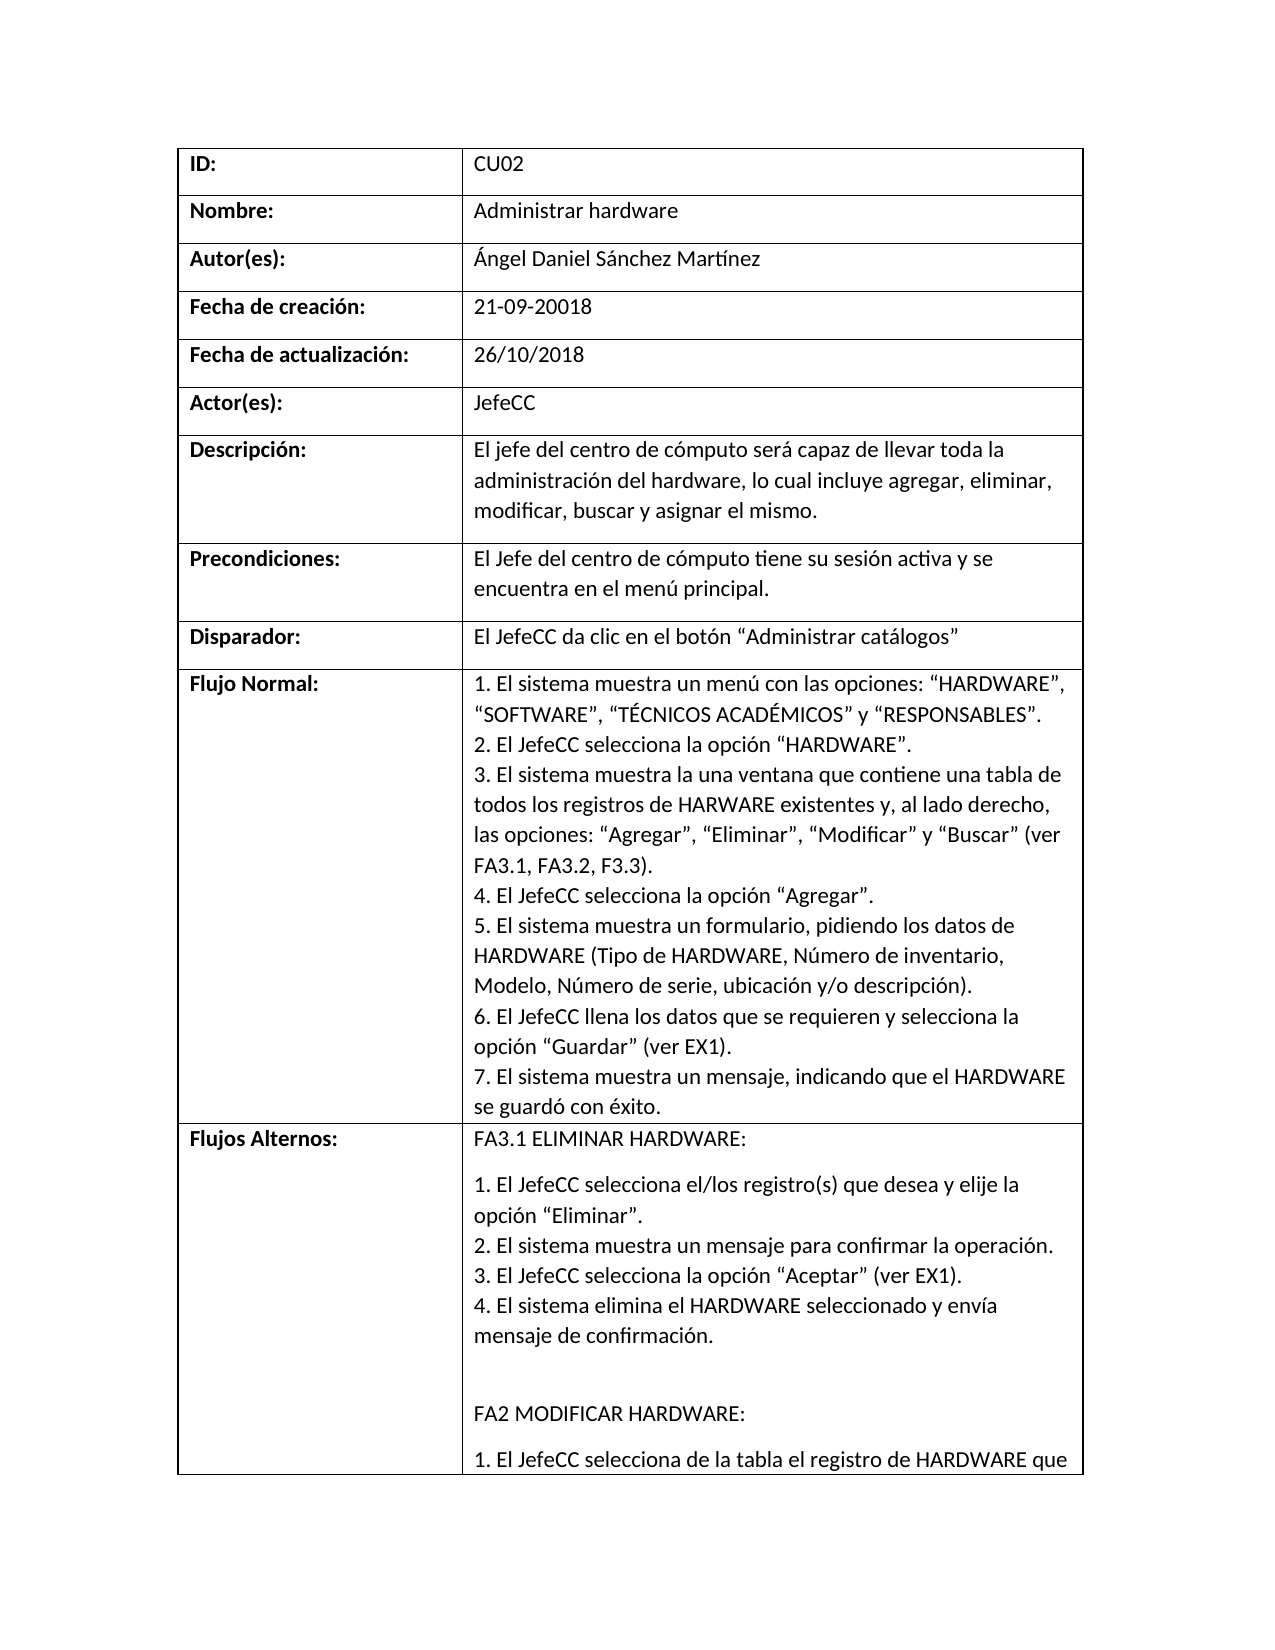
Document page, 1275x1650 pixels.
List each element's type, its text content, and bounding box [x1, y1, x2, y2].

table_cell El JefeCC da clic en el botón “Administrar catálogos” [463, 622, 1082, 668]
table_cell Flujos Alternos: [179, 1124, 462, 1473]
table_cell Precondiciones: [179, 544, 462, 621]
table_cell 26/10/2018 [463, 340, 1082, 387]
table_cell 21-09-20018 [463, 292, 1082, 339]
table_cell Fecha de actualización: [179, 340, 462, 387]
table_cell El Jefe del centro de cómputo tiene su sesión activa y se encuentra en el menú principal. [463, 544, 1082, 621]
table_cell Ángel Daniel Sánchez Martínez [463, 244, 1082, 291]
table_cell Flujo Normal: [179, 670, 462, 1123]
table_cell JefeCC [463, 388, 1082, 434]
table_cell 1. El sistema muestra un menú con las opciones: “HARDWARE”, “SOFTWARE”, “TÉCNICOS ACADÉMICOS” y “RESPONSABLES”. 2. El JefeCC selecciona la opción “HARDWARE”. 3. El sistema muestra la una ventana que contiene una tabla de todos los registros de HARWARE existentes y, al lado derecho, las opciones: “Agregar”, “Eliminar”, “Modificar” y “Buscar” (ver FA3.1, FA3.2, F3.3). 4. El JefeCC selecciona la opción “Agregar”. 5. El sistema muestra un formulario, pidiendo los datos de HARDWARE (Tipo de HARDWARE, Número de inventario, Modelo, Número de serie, ubicación y/o descripción). 6. El JefeCC llena los datos que se requieren y selecciona la opción “Guardar” (ver EX1). 7. El sistema muestra un mensaje, indicando que el HARDWARE se guardó con éxito. [463, 670, 1082, 1123]
table_cell Actor(es): [179, 388, 462, 434]
table_cell Descripción: [179, 436, 462, 543]
table_cell Fecha de creación: [179, 292, 462, 339]
table_cell Nombre: [179, 196, 462, 243]
table_cell Disparador: [179, 622, 462, 668]
table_cell El jefe del centro de cómputo será capaz de llevar toda la administración del hardware, lo cual incluye agregar, eliminar, modificar, buscar y asignar el mismo. [463, 436, 1082, 543]
table_cell Autor(es): [179, 244, 462, 291]
table_header ID: [179, 149, 462, 195]
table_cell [463, 1124, 1082, 1473]
table_cell Administrar hardware [463, 196, 1082, 243]
table_header CU02 [463, 149, 1082, 195]
